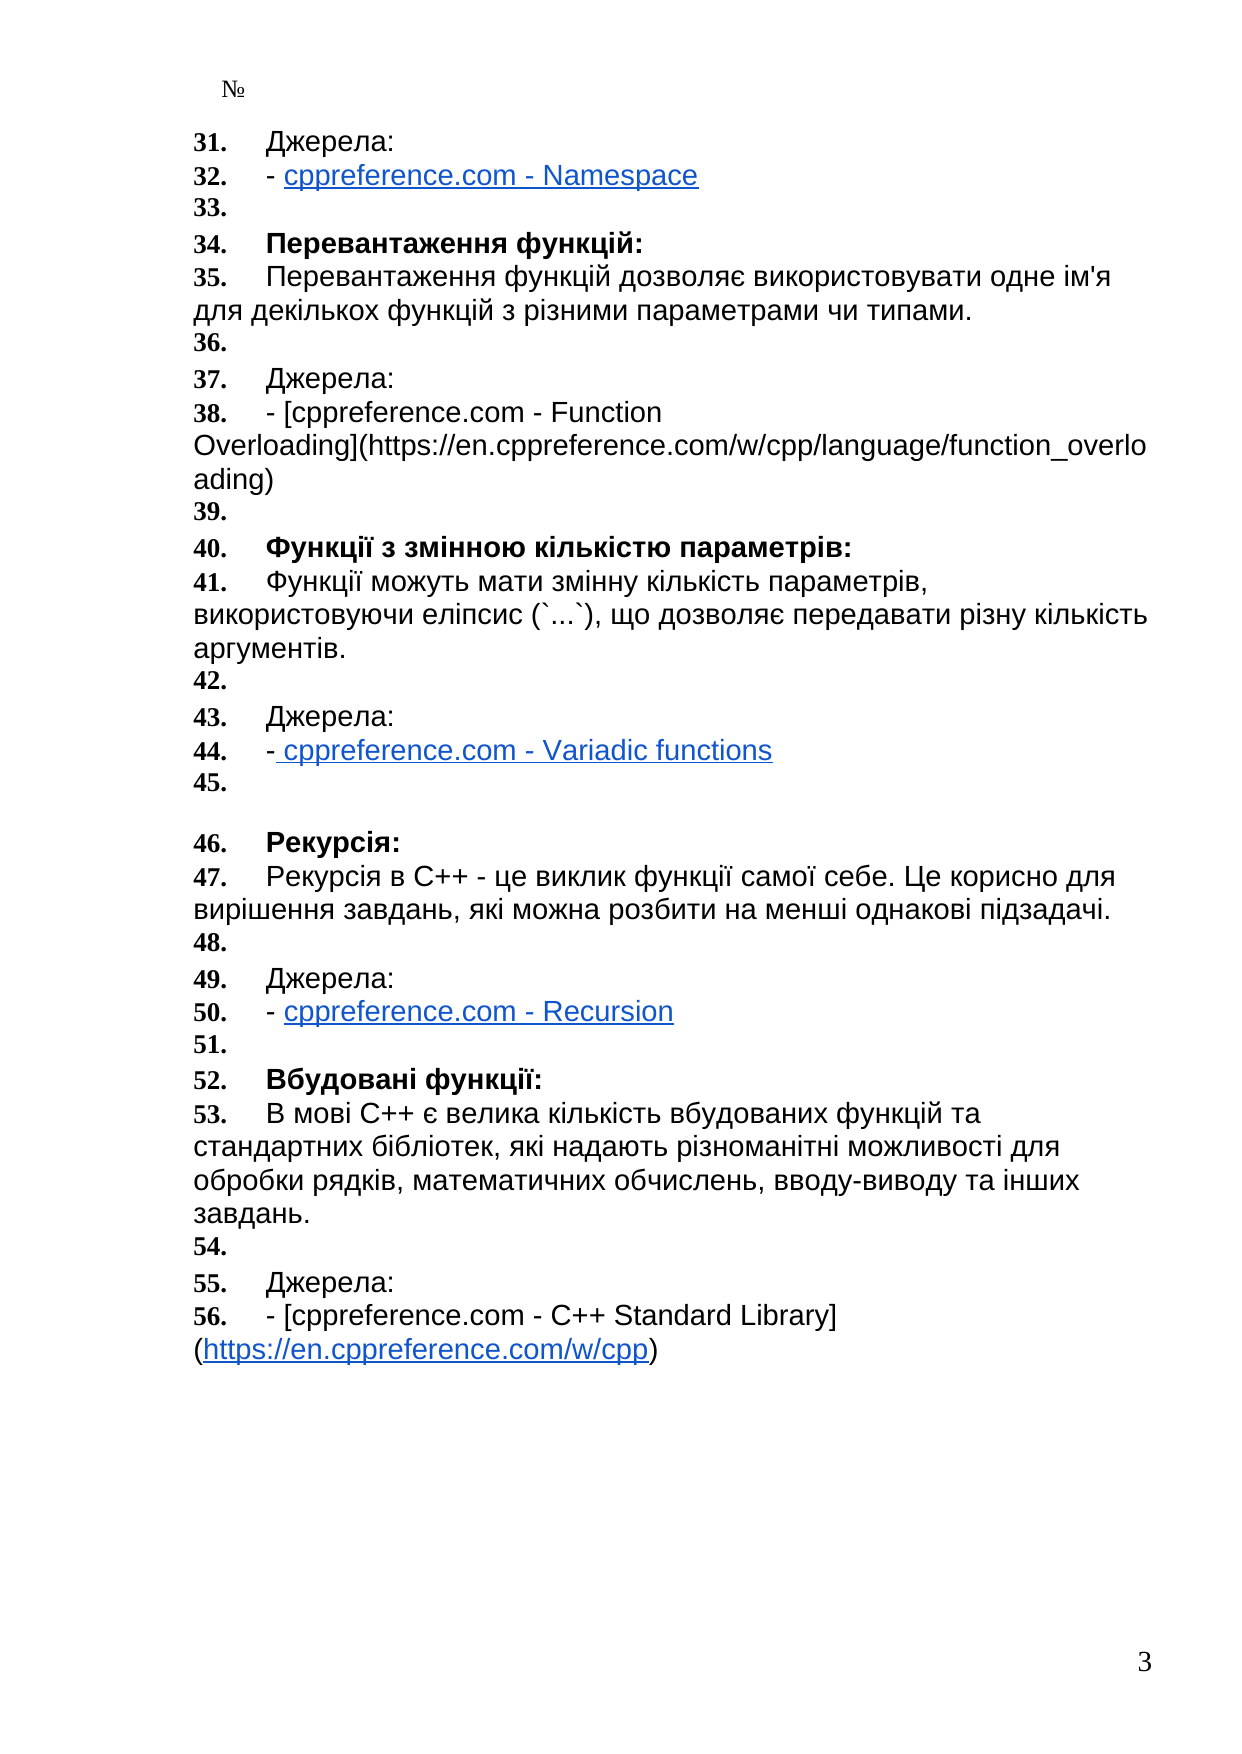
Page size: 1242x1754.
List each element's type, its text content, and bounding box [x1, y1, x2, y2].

list - [cppreference.com - Function Overloading](https://en.cppreference.com/w/cpp/language/function_overloading) [193, 395, 1152, 495]
list Функції з змінною кількістю параметрів: [193, 530, 1152, 564]
list Функції можуть мати змінну кількість параметрів, використовуючи еліпсис (`...`), що дозволяє передавати різну кількість аргументів. [193, 564, 1152, 664]
list Рекурсія в C++ - це виклик функції самої себе. Це корисно для вирішення завдань, які можна розбити на менші однакові підзадачі. [193, 859, 1152, 926]
list - cppreference.com - Namespace [193, 158, 1152, 191]
list - cppreference.com - Recursion [193, 994, 1152, 1028]
list Джерела: [193, 361, 1152, 395]
list Джерела: [193, 699, 1152, 732]
list В мові C++ є велика кількість вбудованих функцій та стандартних бібліотек, які надають різноманітні можливості для обробки рядків, математичних обчислень, вводу-виводу та інших завдань. [193, 1096, 1152, 1230]
list Рекурсія: [193, 825, 1152, 859]
list - [cppreference.com - C++ Standard Library](https://en.cppreference.com/w/cpp) [193, 1298, 1152, 1365]
list - cppreference.com - Variadic functions [193, 732, 1152, 766]
list Джерела: [193, 124, 1152, 158]
list Вбудовані функції: [193, 1062, 1152, 1096]
list Джерела: [193, 1265, 1152, 1298]
list Перевантаження функцій дозволяє використовувати одне ім'я для декількох функцій з різними параметрами чи типами. [193, 259, 1152, 327]
list Джерела: [193, 961, 1152, 994]
list Перевантаження функцій: [193, 226, 1152, 259]
